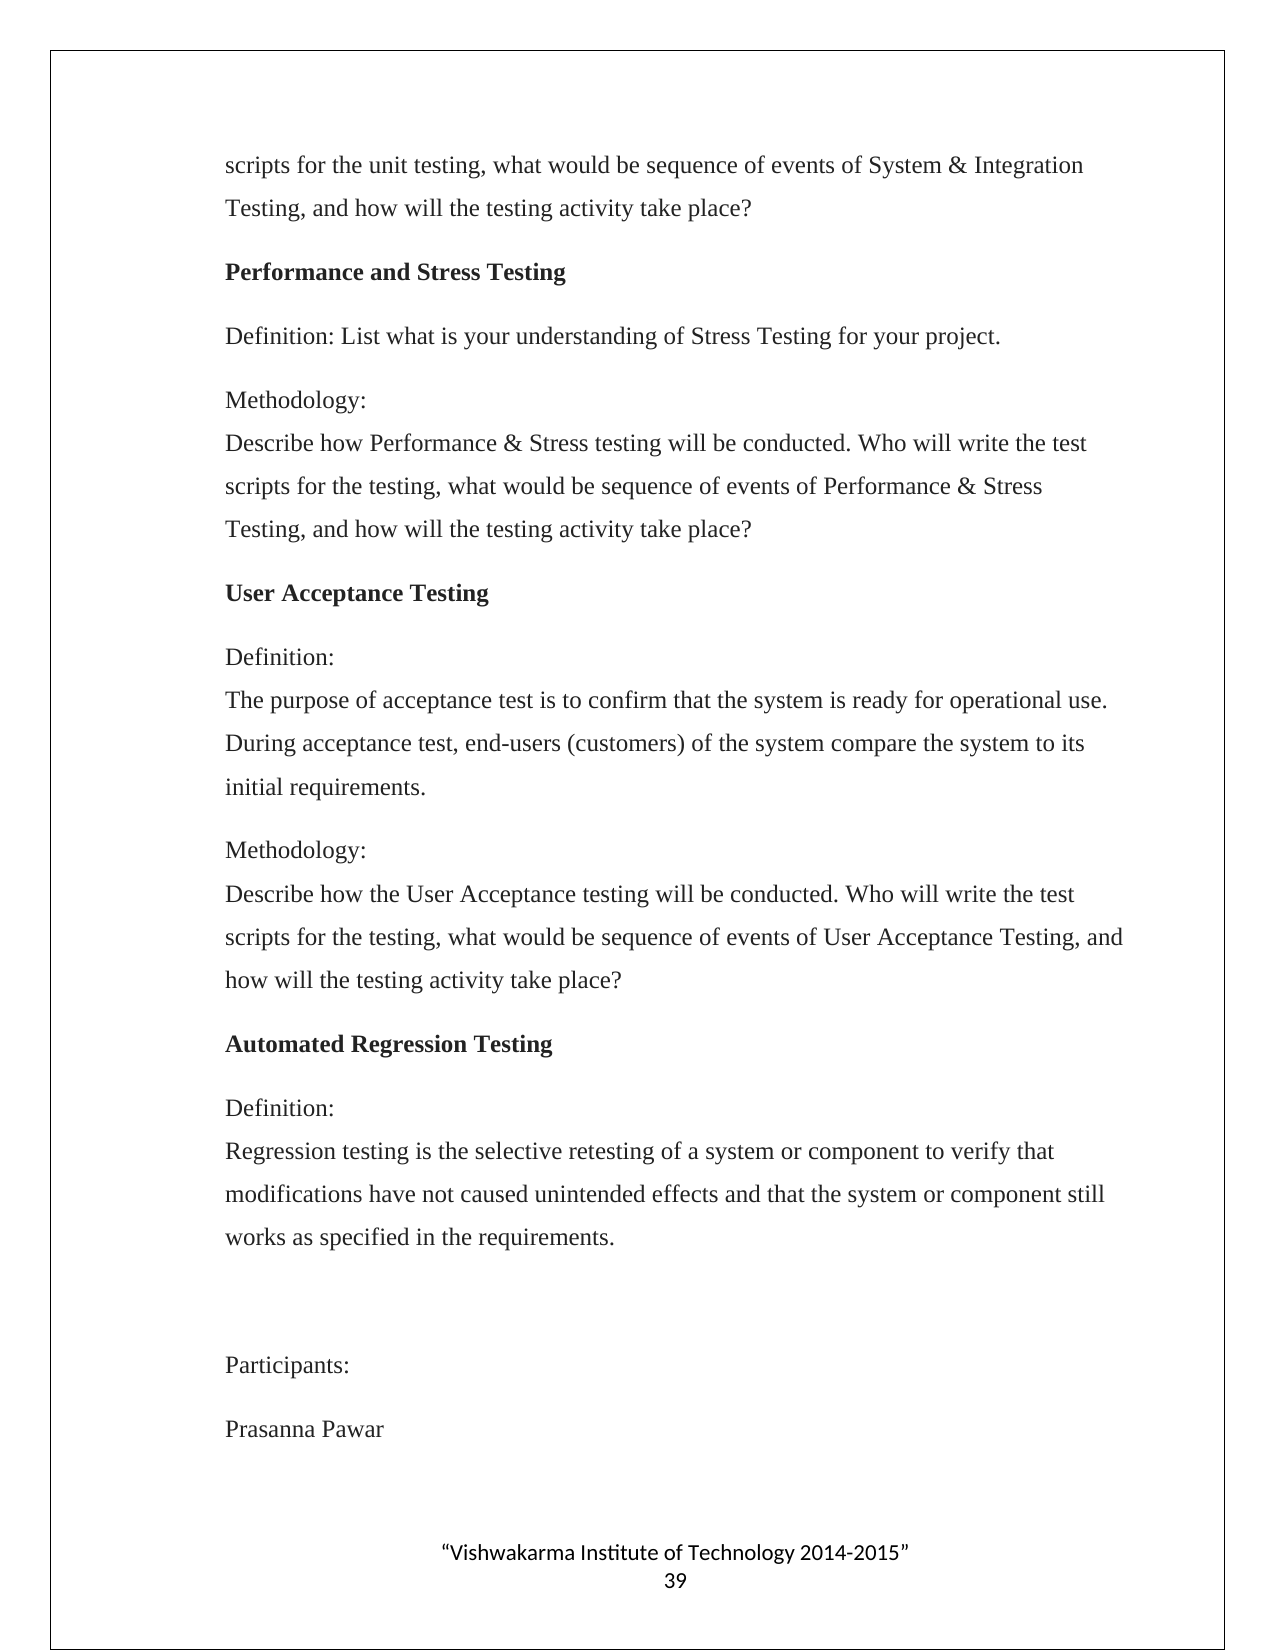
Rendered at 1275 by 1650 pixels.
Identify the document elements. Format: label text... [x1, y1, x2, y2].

text Definition: The purpose of acceptance test is to confirm that the system is ready for operational use. During acceptance test, end-users (customers) of the system compare the system to its initial requirements. [225, 642, 1125, 800]
text Automated Regression Testing [225, 1029, 1125, 1058]
text Methodology: Describe how the User Acceptance testing will be conducted. Who will write the test scripts for the testing, what would be sequence of events of User Acceptance Testing, and how will the testing activity take place? [225, 836, 1125, 994]
text Participants: [225, 1350, 1125, 1379]
text Prasanna Pawar [225, 1414, 1125, 1443]
text Methodology: Describe how Performance & Stress testing will be conducted. Who will write the test scripts for the testing, what would be sequence of events of Performance & Stress Testing, and how will the testing activity take place? [225, 385, 1125, 543]
text User Acceptance Testing [225, 578, 1125, 607]
text Performance and Stress Testing [225, 257, 1125, 286]
text Definition: List what is your understanding of Stress Testing for your project. [225, 321, 1125, 350]
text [225, 150, 1125, 222]
text Definition: Regression testing is the selective retesting of a system or component to verify that modifications have not caused unintended effects and that the system or component still works as specified in the requirements. [225, 1093, 1125, 1251]
